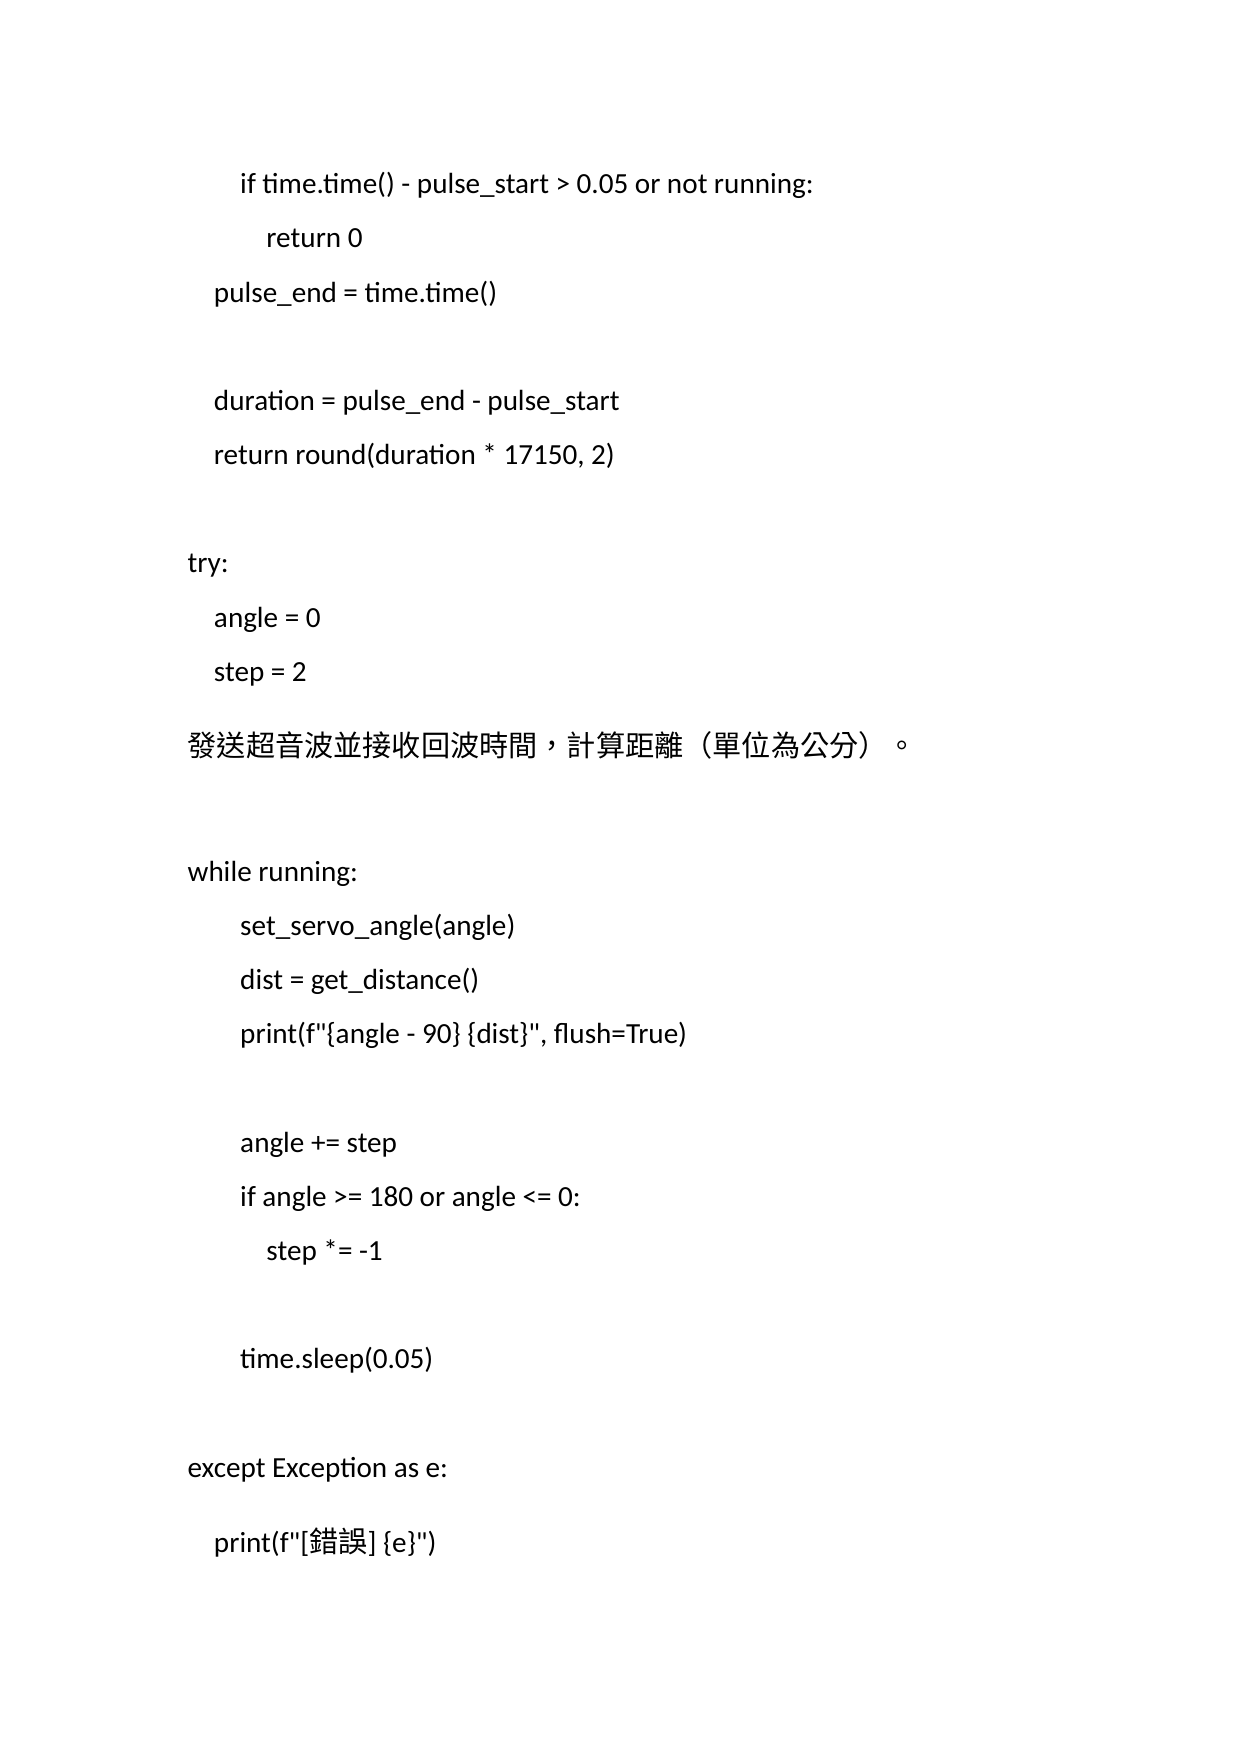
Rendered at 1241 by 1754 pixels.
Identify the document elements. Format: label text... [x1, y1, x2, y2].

text return 0 [187, 219, 1053, 256]
text set_servo_angle(angle) [187, 906, 1053, 944]
text dist = get_distance() [187, 960, 1053, 998]
text angle = 0 [187, 598, 1053, 635]
text pulse_end = time.time() [187, 273, 1053, 310]
text print(f"{angle - 90} {dist}", flush=True) [187, 1014, 1053, 1052]
text step = 2 [187, 652, 1053, 689]
text step *= -1 [187, 1231, 1053, 1269]
text duration = pulse_end - pulse_start [187, 381, 1053, 419]
text return round(duration * 17150, 2) [187, 435, 1053, 473]
text 發送超音波並接收回波時間，計算距離（單位為公分）。 [187, 706, 1053, 781]
text try: [187, 544, 1053, 581]
text if time.time() - pulse_start > 0.05 or not running: [187, 164, 1053, 202]
text while running: [187, 852, 1053, 889]
text print(f"[錯誤] {e}") [187, 1502, 1053, 1577]
text time.sleep(0.05) [187, 1339, 1053, 1377]
text angle += step [187, 1123, 1053, 1160]
text except Exception as e: [187, 1448, 1053, 1485]
text if angle >= 180 or angle <= 0: [187, 1177, 1053, 1214]
